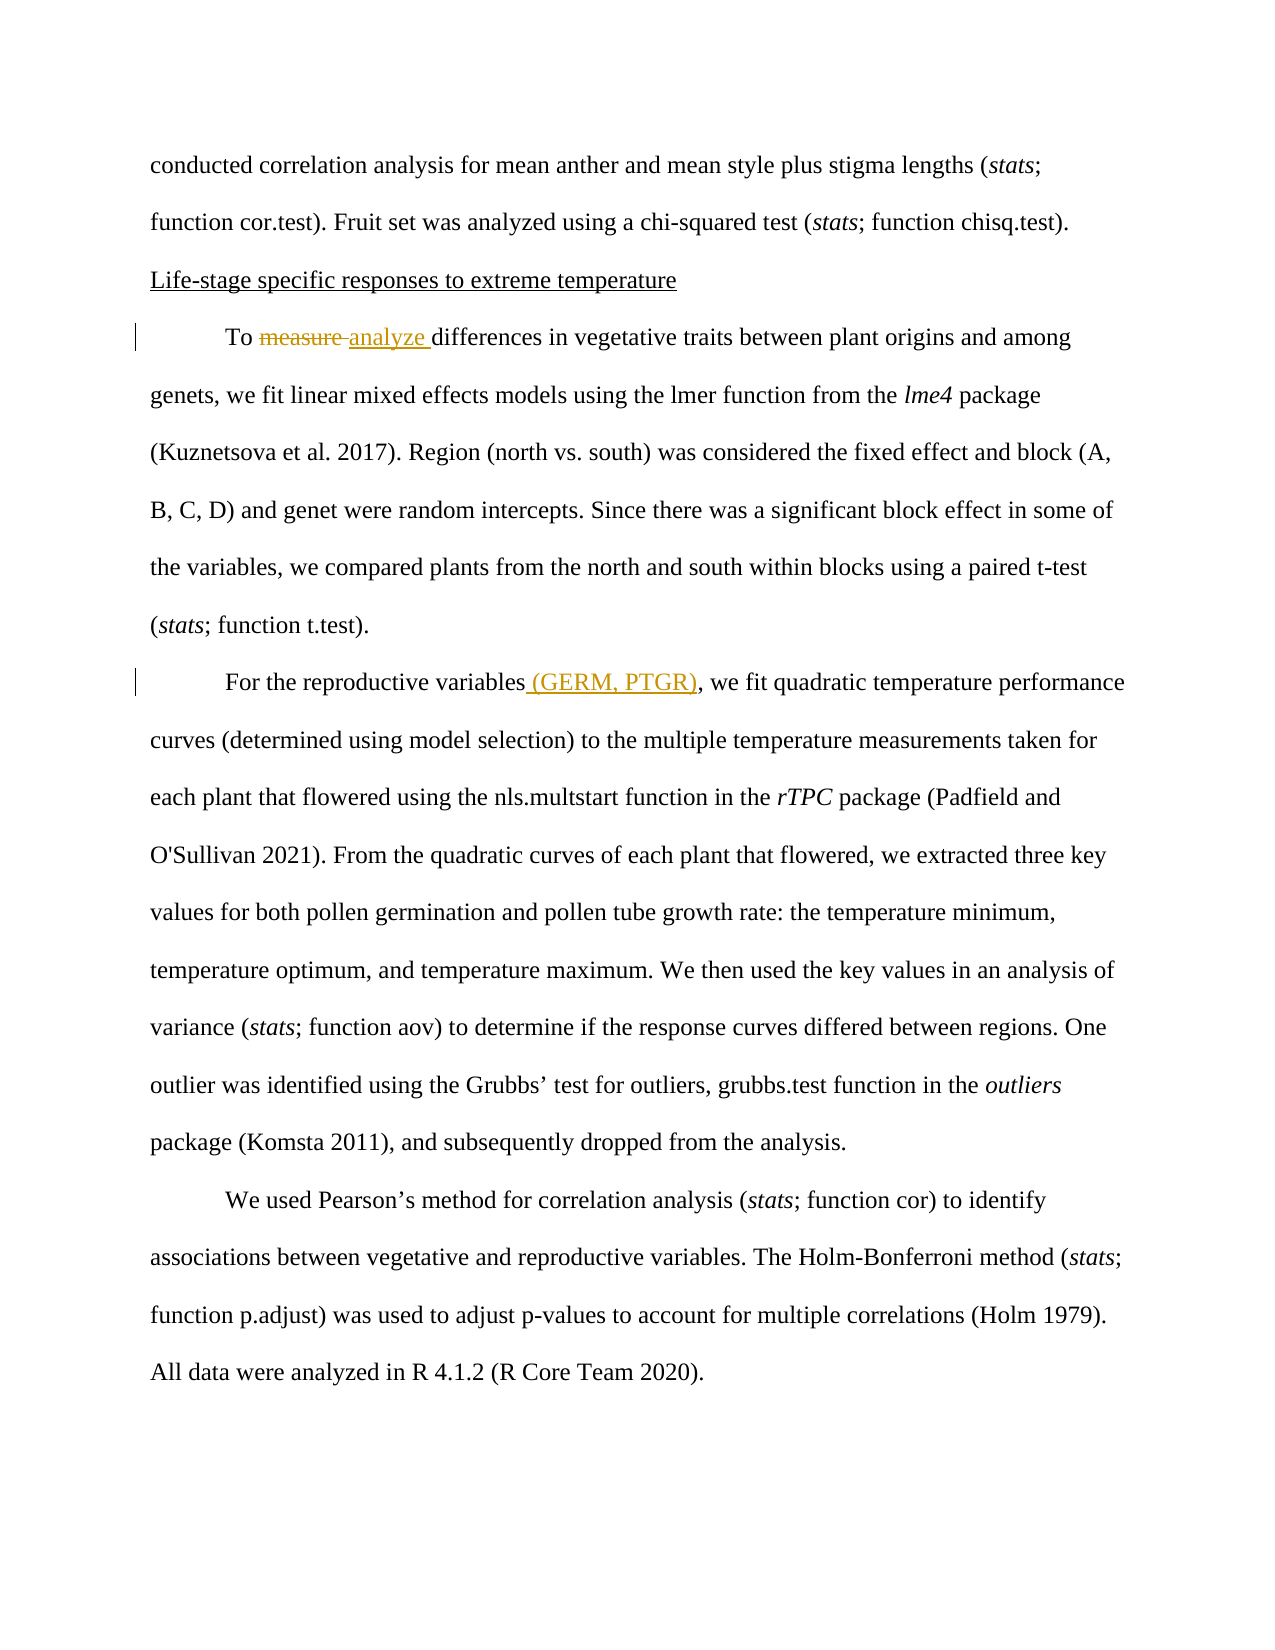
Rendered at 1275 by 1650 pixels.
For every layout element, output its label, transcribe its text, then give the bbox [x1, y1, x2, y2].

text To differences in vegetative traits between plant origins and among genets, we fit linear mixed effects models using the lmer function from the lme4 package (Kuznetsova et al. 2017). Region (north vs. south) was considered the fixed effect and block (A, B, C, D) and genet were random intercepts. Since there was a significant block effect in some of the variables, we compared plants from the north and south within blocks using a paired t-test (stats; function t.test). [150, 322, 1125, 639]
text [150, 150, 1125, 236]
text Life-stage specific responses to extreme temperature [150, 265, 1125, 294]
text We used Pearson’s method for correlation analysis (stats; function cor) to identify associations between vegetative and reproductive variables. The Holm-Bonferroni method (stats; function p.adjust) was used to adjust p-values to account for multiple correlations (Holm 1979). All data were analyzed in R 4.1.2 (R Core Team 2020). [150, 1185, 1125, 1386]
text For the reproductive variables, we fit quadratic temperature performance curves (determined using model selection) to the multiple temperature measurements taken for each plant that flowered using the nls.multstart function in the rTPC package (Padfield and O'Sullivan 2021). From the quadratic curves of each plant that flowered, we extracted three key values for both pollen germination and pollen tube growth rate: the temperature minimum, temperature optimum, and temperature maximum. We then used the key values in an analysis of variance (stats; function aov) to determine if the response curves differed between regions. One outlier was identified using the Grubbs’ test for outliers, grubbs.test function in the outliers package (Komsta 2011), and subsequently dropped from the analysis. [150, 667, 1125, 1156]
